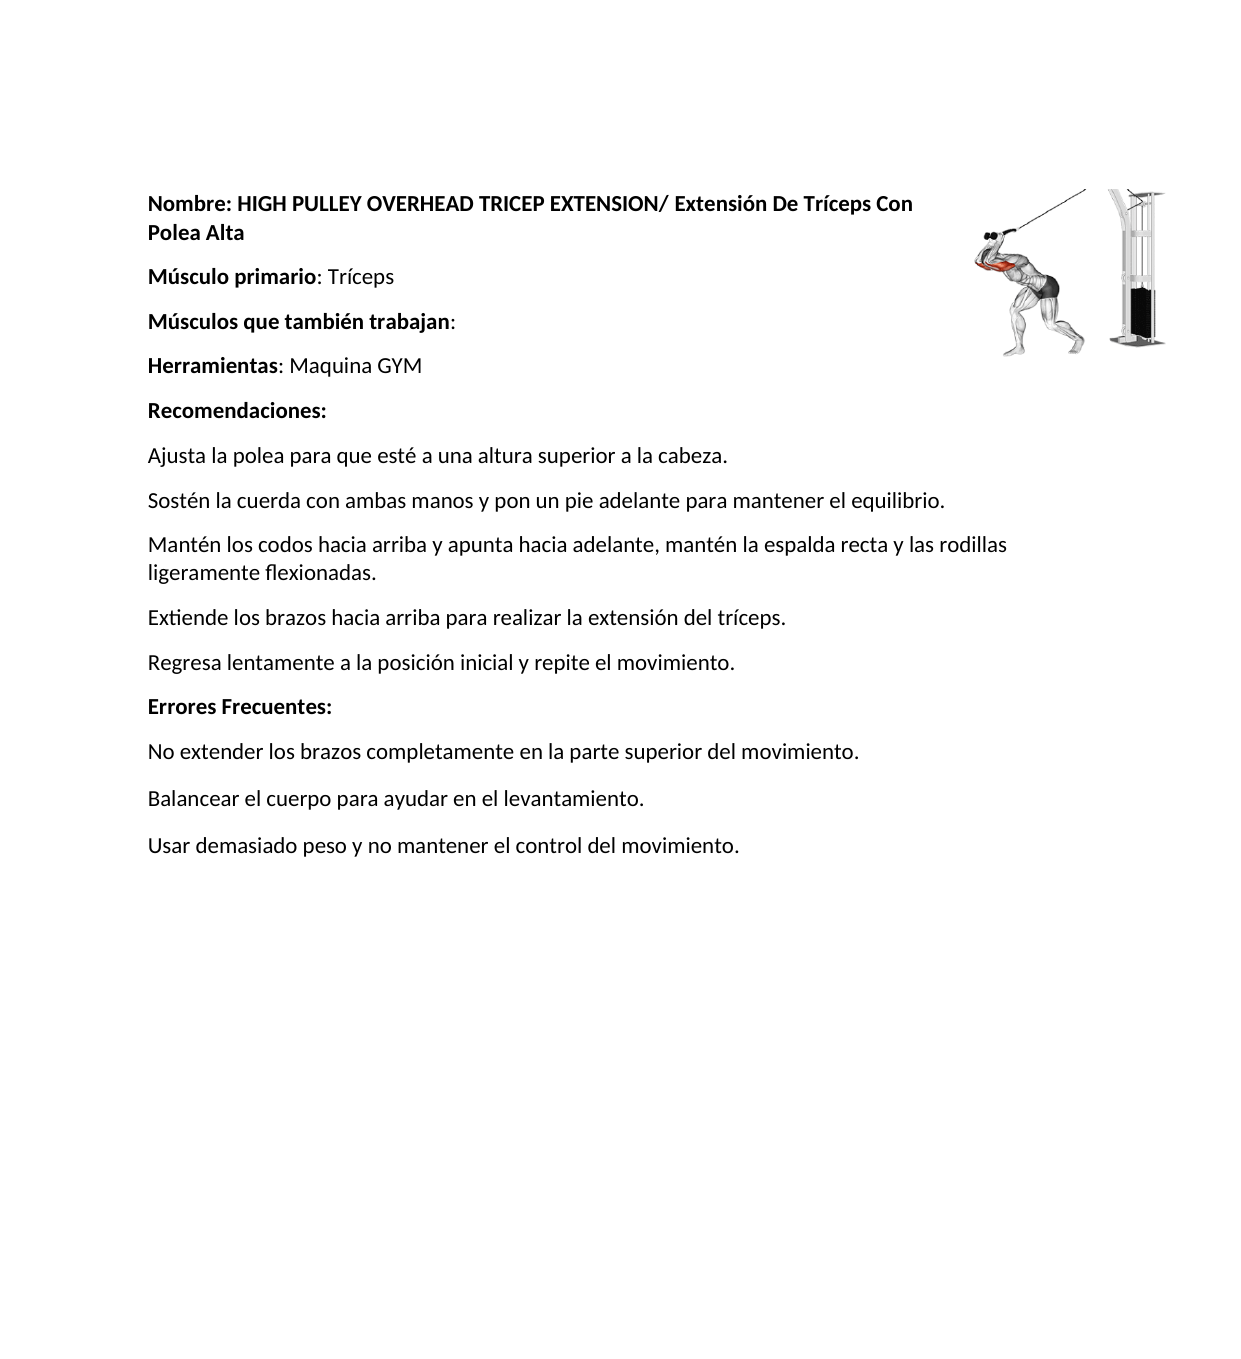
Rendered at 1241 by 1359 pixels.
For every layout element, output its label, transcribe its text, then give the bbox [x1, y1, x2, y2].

picture [940, 189, 1186, 360]
text Usar demasiado peso y no mantener el control del movimiento. [148, 831, 1092, 859]
text Nombre: HIGH PULLEY OVERHEAD TRICEP EXTENSION/ Extensión De Tríceps Con Polea Alta [148, 189, 940, 246]
text Sostén la cuerda con ambas manos y pon un pie adelante para mantener el equilibrio. [148, 486, 1092, 514]
text Músculos que también trabajan: [148, 307, 940, 335]
text Balancear el cuerpo para ayudar en el levantamiento. [148, 784, 1092, 812]
text No extender los brazos completamente en la parte superior del movimiento. [148, 737, 1092, 765]
text Recomendaciones: [148, 396, 1092, 424]
text Herramientas: Maquina GYM [148, 352, 1092, 380]
text Músculo primario: Tríceps [148, 262, 940, 290]
text Errores Frecuentes: [148, 692, 1092, 721]
text Ajusta la polea para que esté a una altura superior a la cabeza. [148, 441, 1092, 469]
text Regresa lentamente a la posición inicial y repite el movimiento. [148, 648, 1092, 676]
text Extiende los brazos hacia arriba para realizar la extensión del tríceps. [148, 603, 1092, 631]
text Mantén los codos hacia arriba y apunta hacia adelante, mantén la espalda recta y las rodillas ligeramente flexionadas. [148, 530, 1092, 586]
